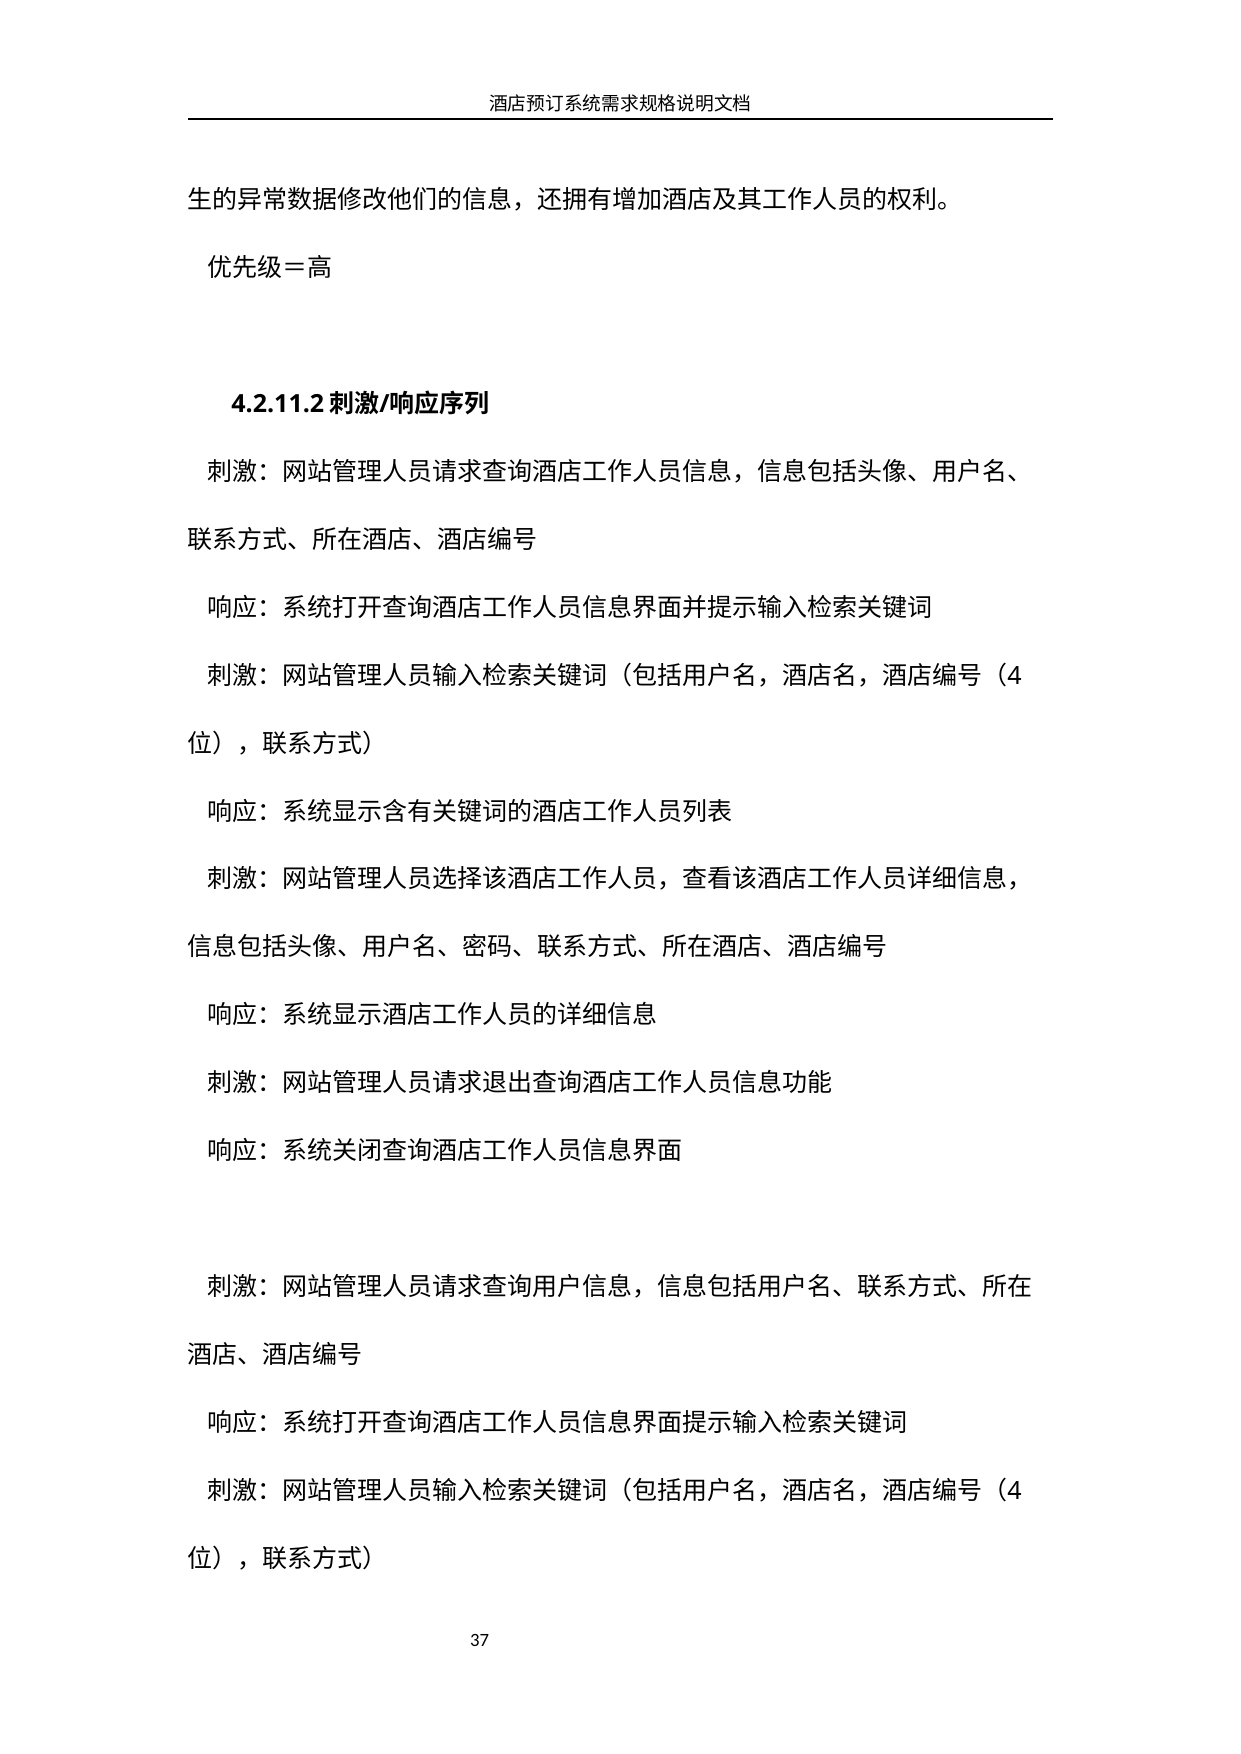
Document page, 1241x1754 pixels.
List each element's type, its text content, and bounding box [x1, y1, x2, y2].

text 响应：系统打开查询酒店工作人员信息界面提示输入检索关键词 [187, 1386, 1053, 1454]
text 刺激：网站管理人员请求查询酒店工作人员信息，信息包括头像、用户名、联系方式、所在酒店、酒店编号 [187, 436, 1053, 571]
text 响应：系统显示含有关键词的酒店工作人员列表 [187, 775, 1053, 843]
text 刺激：网站管理人员请求退出查询酒店工作人员信息功能 [187, 1047, 1053, 1115]
text 响应：系统显示酒店工作人员的详细信息 [187, 979, 1053, 1047]
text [187, 164, 1053, 232]
text 刺激：网站管理人员输入检索关键词（包括用户名，酒店名，酒店编号（4位），联系方式） [187, 639, 1053, 775]
text 响应：系统关闭查询酒店工作人员信息界面 [187, 1115, 1053, 1183]
text 刺激：网站管理人员请求查询用户信息，信息包括用户名、联系方式、所在酒店、酒店编号 [187, 1251, 1053, 1386]
text 优先级＝高 [187, 232, 1053, 300]
text 响应：系统打开查询酒店工作人员信息界面并提示输入检索关键词 [187, 571, 1053, 639]
text 4.2.11.2刺激/响应序列 [187, 368, 1053, 436]
text 刺激：网站管理人员输入检索关键词（包括用户名，酒店名，酒店编号（4位），联系方式） [187, 1454, 1053, 1590]
text 刺激：网站管理人员选择该酒店工作人员，查看该酒店工作人员详细信息，信息包括头像、用户名、密码、联系方式、所在酒店、酒店编号 [187, 843, 1053, 979]
